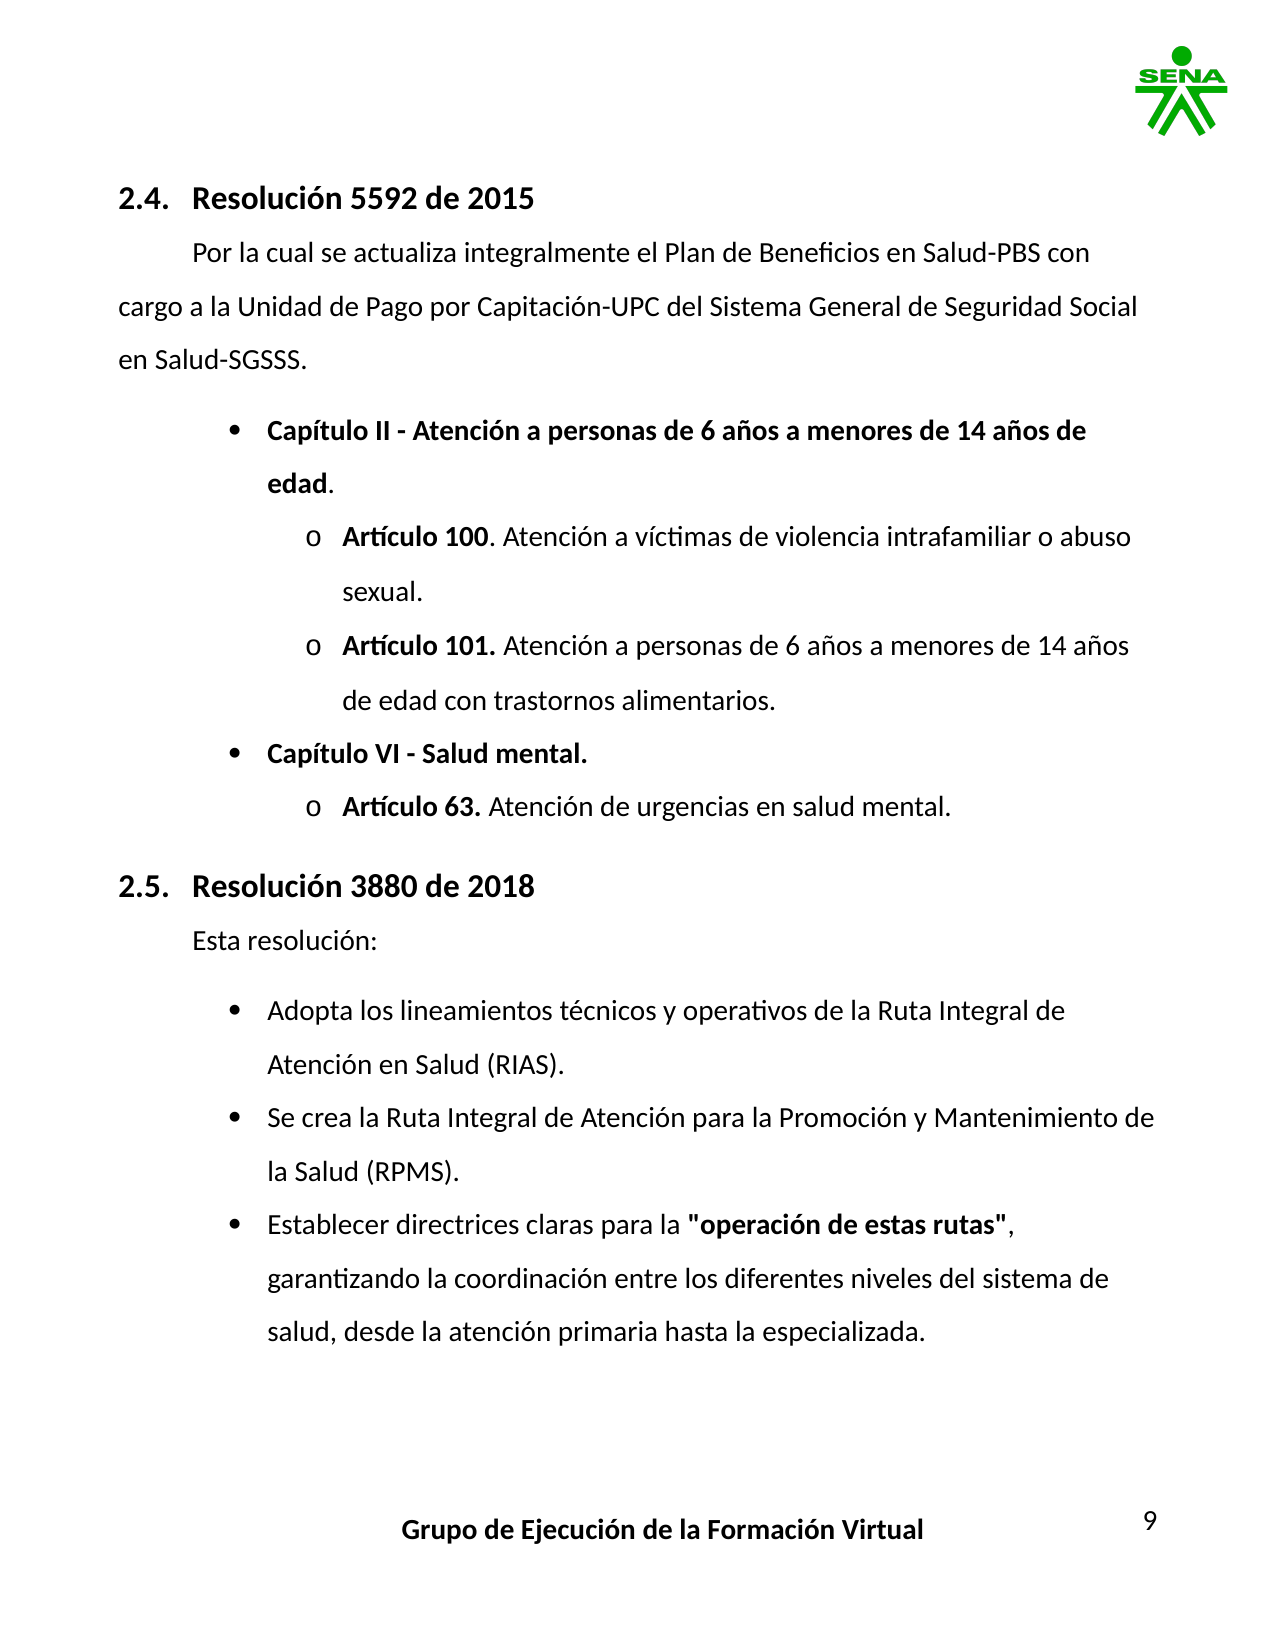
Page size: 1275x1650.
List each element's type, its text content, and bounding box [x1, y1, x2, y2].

text Por la cual se actualiza integralmente el Plan de Beneficios en Salud-PBS con cargo a la Unidad de Pago por Capitación-UPC del Sistema General de Seguridad Social en Salud-SGSSS. [118, 234, 1157, 377]
list Capítulo VI - Salud mental. [229, 735, 1157, 771]
list Capítulo II - Atención a personas de 6 años a menores de 14 años de edad. [229, 412, 1157, 501]
list Artículo 100. Atención a víctimas de violencia intrafamiliar o abuso sexual. [304, 518, 1157, 609]
list Se crea la Ruta Integral de Atención para la Promoción y Mantenimiento de la Salud (RPMS). [229, 1099, 1157, 1188]
subtitle Resolución 5592 de 2015 [118, 177, 1157, 218]
list Establecer directrices claras para la "operación de estas rutas", garantizando la coordinación entre los diferentes niveles del sistema de salud, desde la atención primaria hasta la especializada. [229, 1206, 1157, 1349]
subtitle Resolución 3880 de 2018 [118, 865, 1157, 906]
list Adopta los lineamientos técnicos y operativos de la Ruta Integral de Atención en Salud (RIAS). [229, 992, 1157, 1082]
text Esta resolución: [118, 922, 1157, 958]
list Artículo 101. Atención a personas de 6 años a menores de 14 años de edad con trastornos alimentarios. [304, 627, 1157, 717]
list Artículo 63. Atención de urgencias en salud mental. [304, 788, 1157, 826]
picture [1135, 46, 1228, 136]
